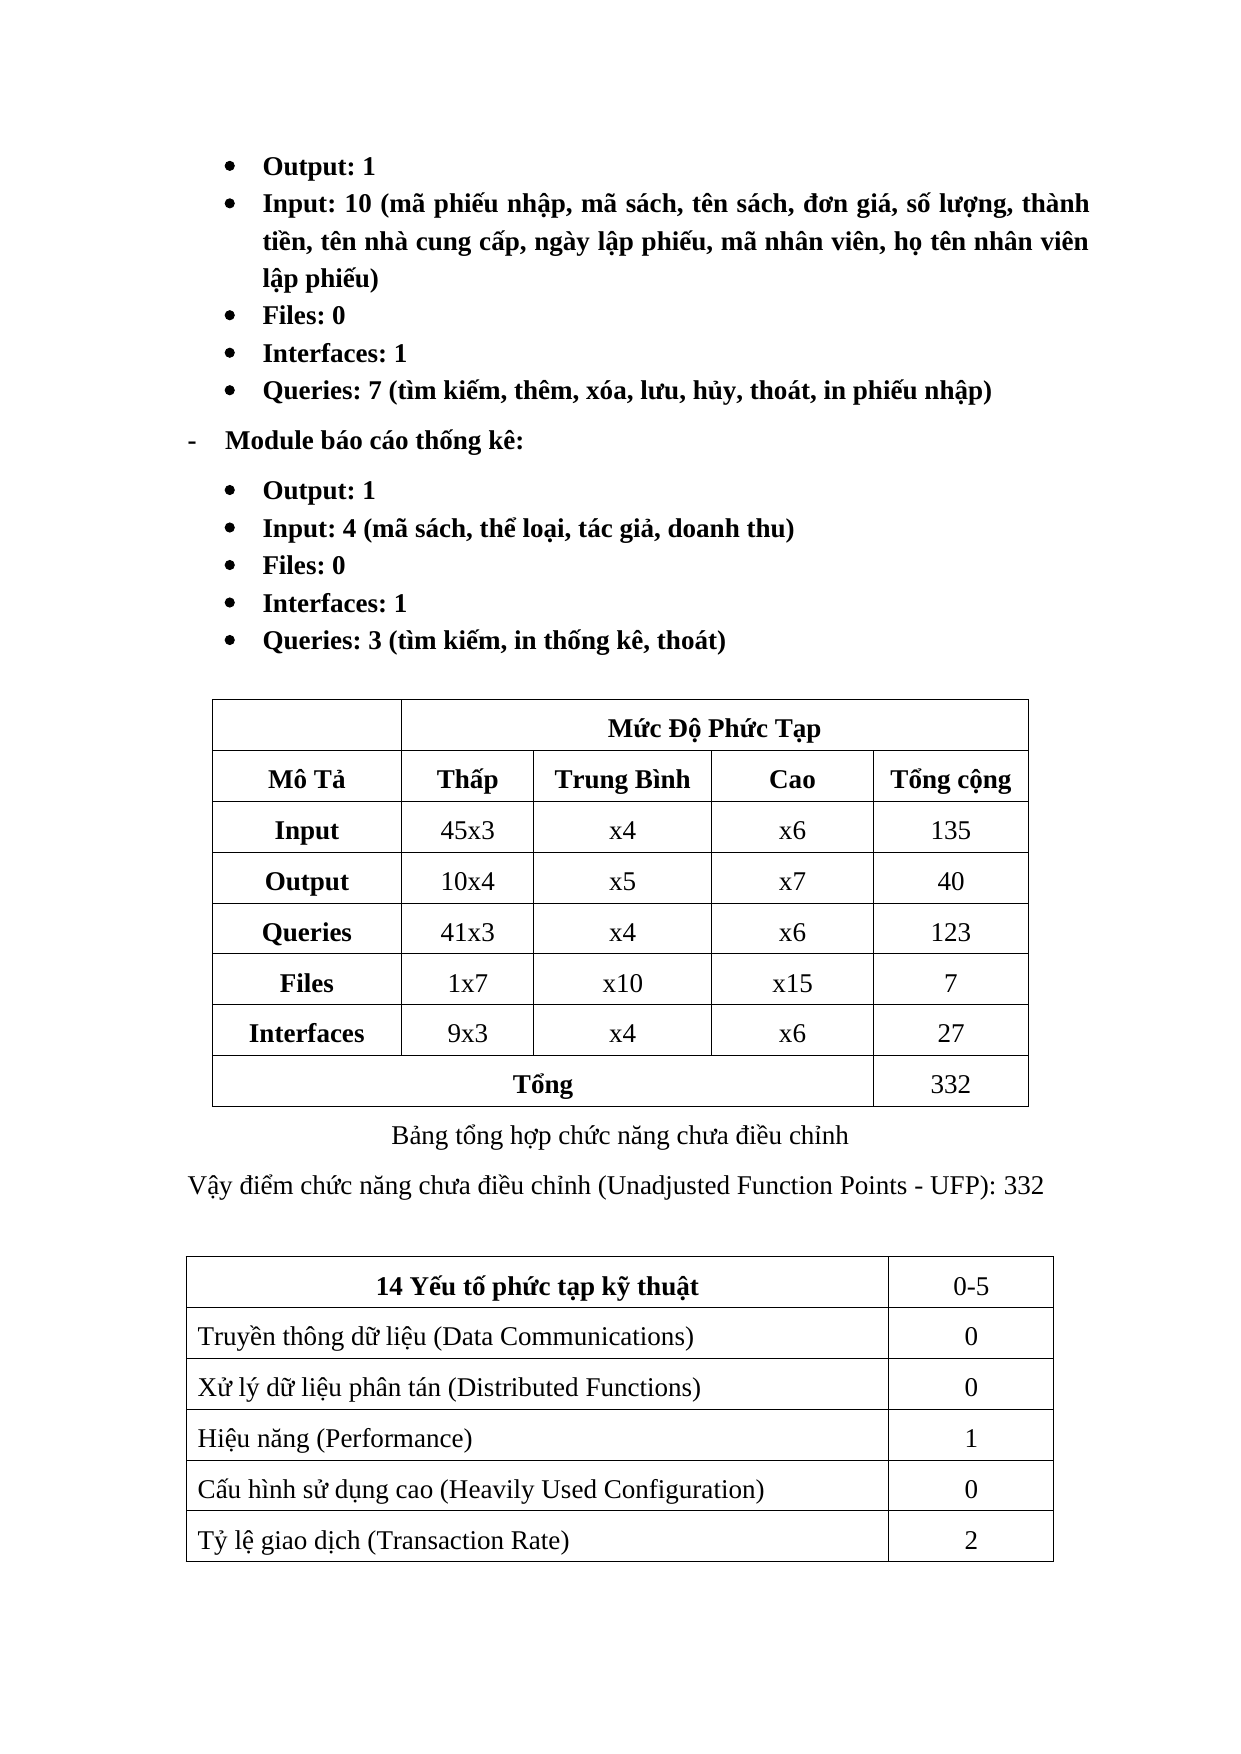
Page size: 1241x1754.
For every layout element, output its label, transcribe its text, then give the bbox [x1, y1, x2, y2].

list Input: 4 (mã sách, thể loại, tác giả, doanh thu) [225, 512, 1090, 543]
table_header 14 Yếu tố phức tạp kỹ thuật [187, 1257, 888, 1307]
table_cell 123 [874, 904, 1028, 953]
list Output: 1 [225, 474, 1090, 506]
table_cell 45x3 [402, 802, 533, 852]
table_cell x4 [534, 1005, 711, 1055]
table_cell 2 [889, 1511, 1053, 1561]
list Interfaces: 1 [225, 337, 1090, 368]
table_header Mức Độ Phức Tạp [402, 700, 1028, 750]
table_cell 0 [889, 1359, 1053, 1409]
table_cell Tỷ lệ giao dịch (Transaction Rate) [187, 1511, 888, 1561]
table_cell x4 [534, 802, 711, 852]
list Input: 10 (mã phiếu nhập, mã sách, tên sách, đơn giá, số lượng, thành tiền, tên nhà cung cấp, ngày lập phiếu, mã nhân viên, họ tên nhân viên lập phiếu) [225, 187, 1090, 293]
table_cell x6 [712, 802, 873, 852]
table_cell 1 [889, 1410, 1053, 1459]
table_cell 1x7 [402, 954, 533, 1004]
table_cell Truyền thông dữ liệu (Data Communications) [187, 1308, 888, 1358]
table_cell 0 [889, 1308, 1053, 1358]
table_cell Files [213, 954, 401, 1004]
list Output: 1 [225, 150, 1090, 181]
list Files: 0 [225, 299, 1090, 331]
table_cell 10x4 [402, 853, 533, 902]
list Files: 0 [225, 549, 1090, 581]
table_cell x10 [534, 954, 711, 1004]
table_cell 9x3 [402, 1005, 533, 1055]
table_cell x6 [712, 904, 873, 953]
table_cell x5 [534, 853, 711, 902]
list Queries: 3 (tìm kiếm, in thống kê, thoát) [225, 624, 1090, 656]
table_header 0-5 [889, 1257, 1053, 1307]
table_cell Input [213, 802, 401, 852]
table_cell x7 [712, 853, 873, 902]
list Queries: 7 (tìm kiếm, thêm, xóa, lưu, hủy, thoát, in phiếu nhập) [225, 374, 1090, 406]
table_header [213, 700, 401, 750]
table_cell Output [213, 853, 401, 902]
table_cell Xử lý dữ liệu phân tán (Distributed Functions) [187, 1359, 888, 1409]
table_cell Tổng cộng [874, 751, 1028, 801]
table_cell x4 [534, 904, 711, 953]
table_cell 27 [874, 1005, 1028, 1055]
table_cell 40 [874, 853, 1028, 902]
table_cell Queries [213, 904, 401, 953]
table_cell Hiệu năng (Performance) [187, 1410, 888, 1459]
table_cell 0 [889, 1461, 1053, 1510]
table_cell 41x3 [402, 904, 533, 953]
text - Module báo cáo thống kê: [187, 424, 1090, 456]
text Vậy điểm chức năng chưa điều chỉnh (Unadjusted Function Points - UFP): 332 [187, 1169, 1090, 1200]
table_cell x15 [712, 954, 873, 1004]
table_cell Thấp [402, 751, 533, 801]
table_cell Interfaces [213, 1005, 401, 1055]
list Interfaces: 1 [225, 587, 1090, 618]
table_cell Mô Tả [213, 751, 401, 801]
table_cell Trung Bình [534, 751, 711, 801]
text Bảng tổng hợp chức năng chưa điều chỉnh [150, 1119, 1090, 1150]
table_cell Tổng [213, 1056, 873, 1106]
table_cell x6 [712, 1005, 873, 1055]
table_cell 135 [874, 802, 1028, 852]
table_cell Cấu hình sử dụng cao (Heavily Used Configuration) [187, 1461, 888, 1510]
table_cell 7 [874, 954, 1028, 1004]
table_cell 332 [874, 1056, 1028, 1106]
table_cell Cao [712, 751, 873, 801]
